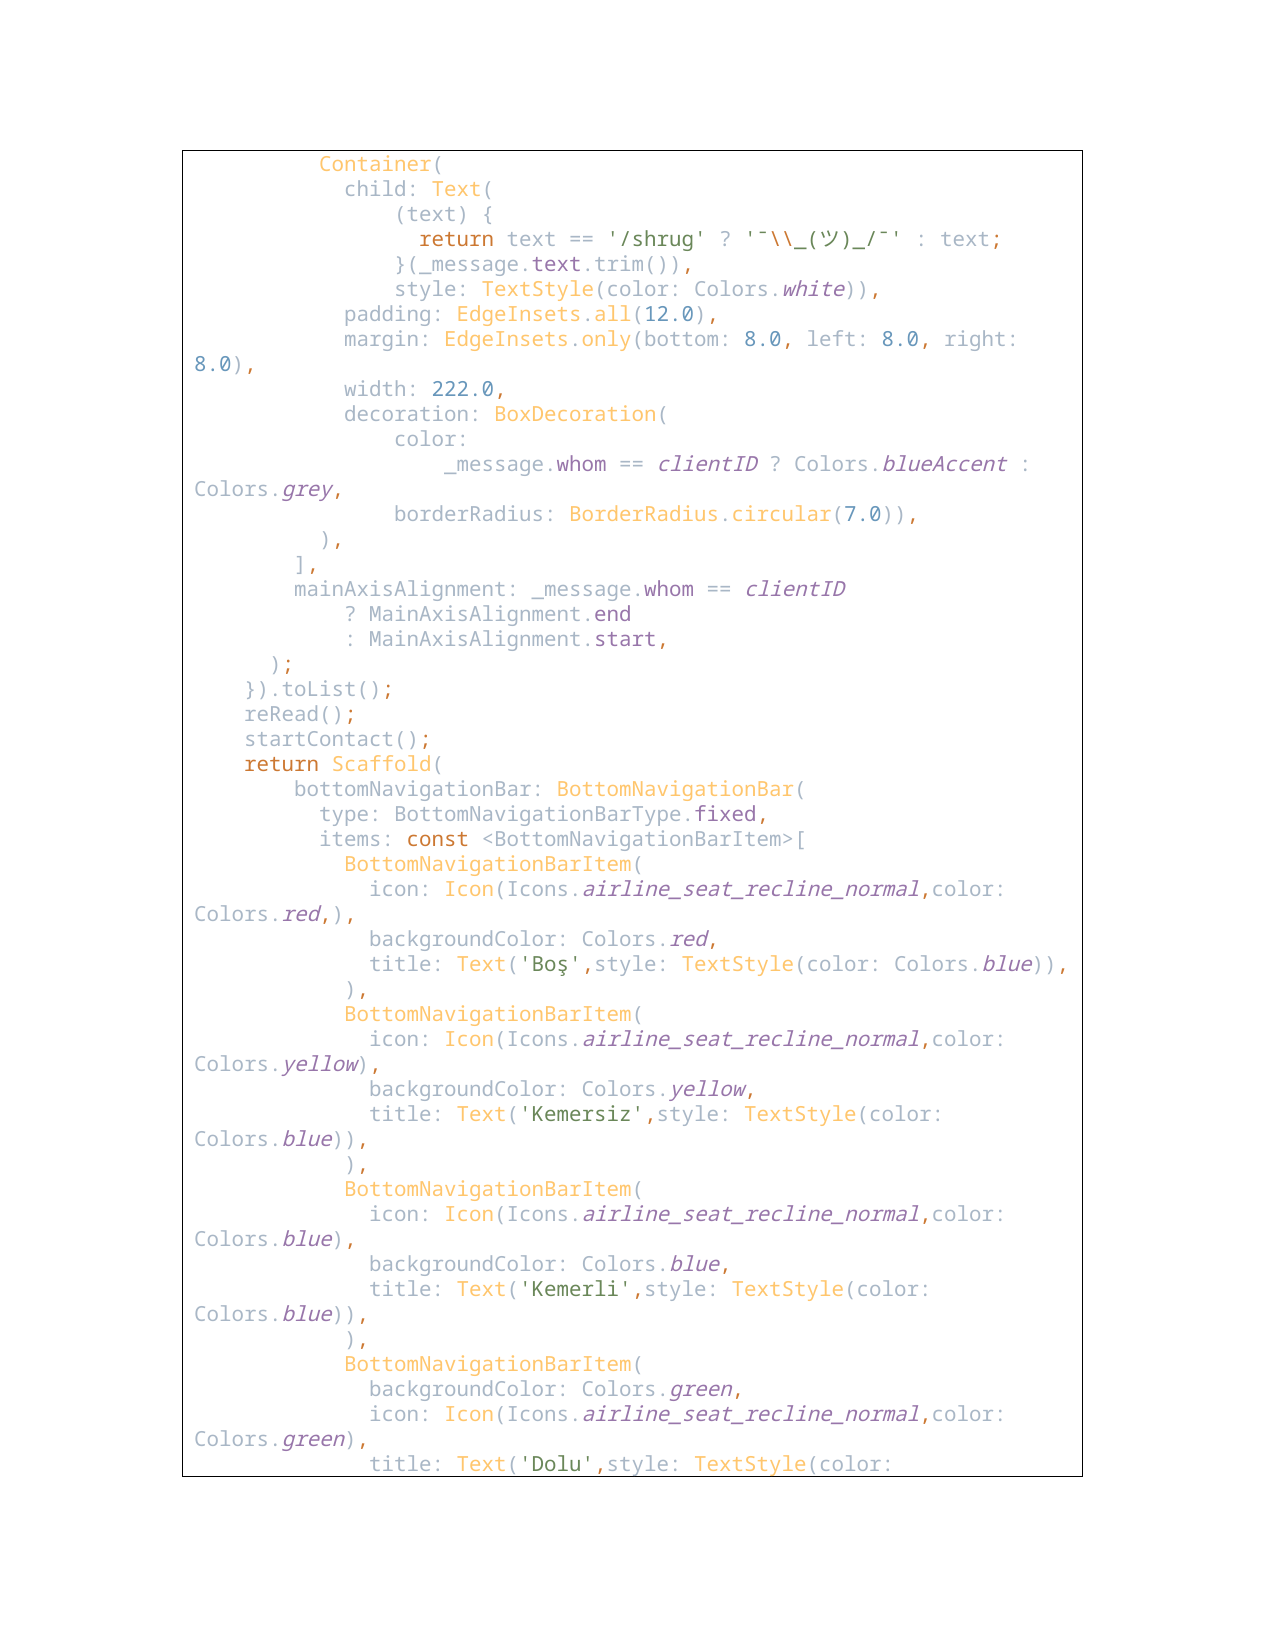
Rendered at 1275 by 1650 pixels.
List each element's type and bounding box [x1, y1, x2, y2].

table_cell [183, 151, 1082, 1476]
